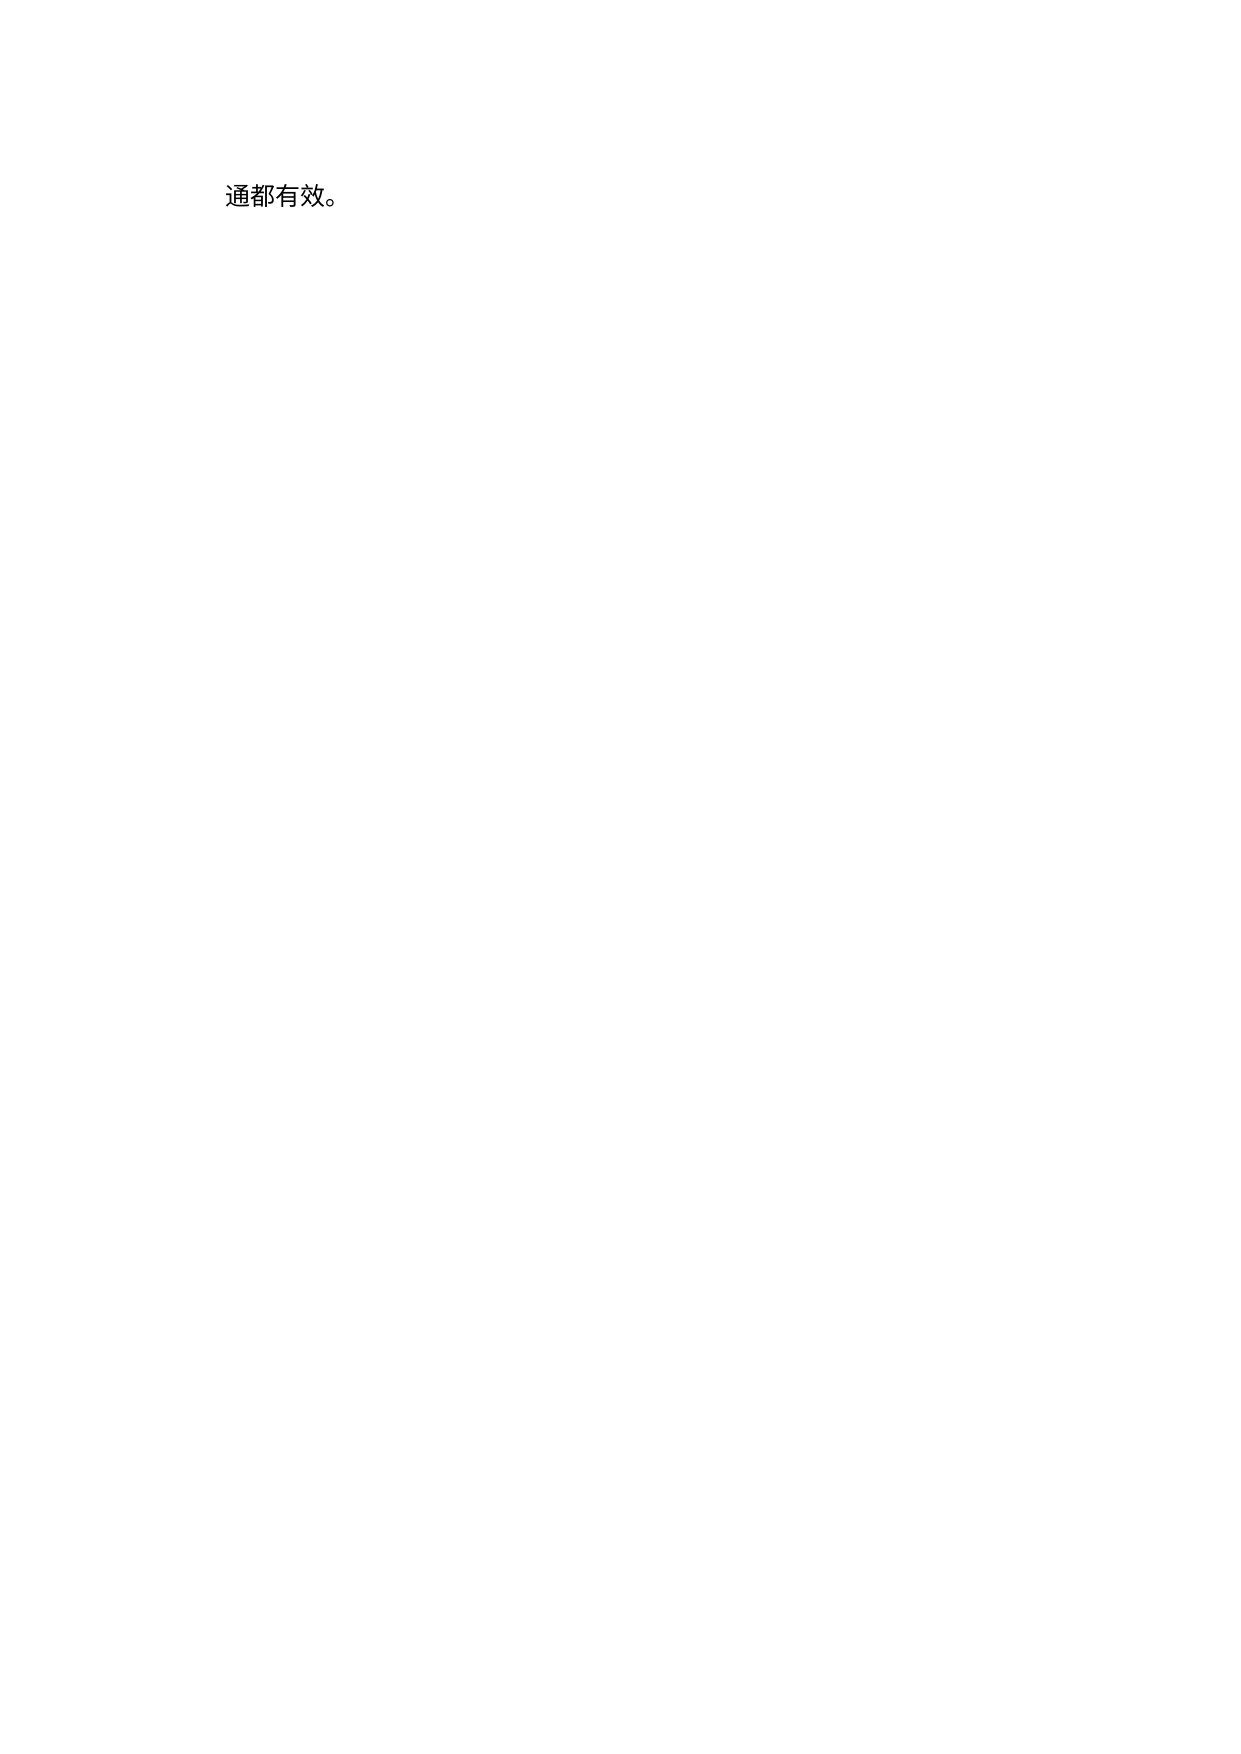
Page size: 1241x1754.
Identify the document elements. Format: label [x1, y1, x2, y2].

list [225, 162, 1053, 227]
